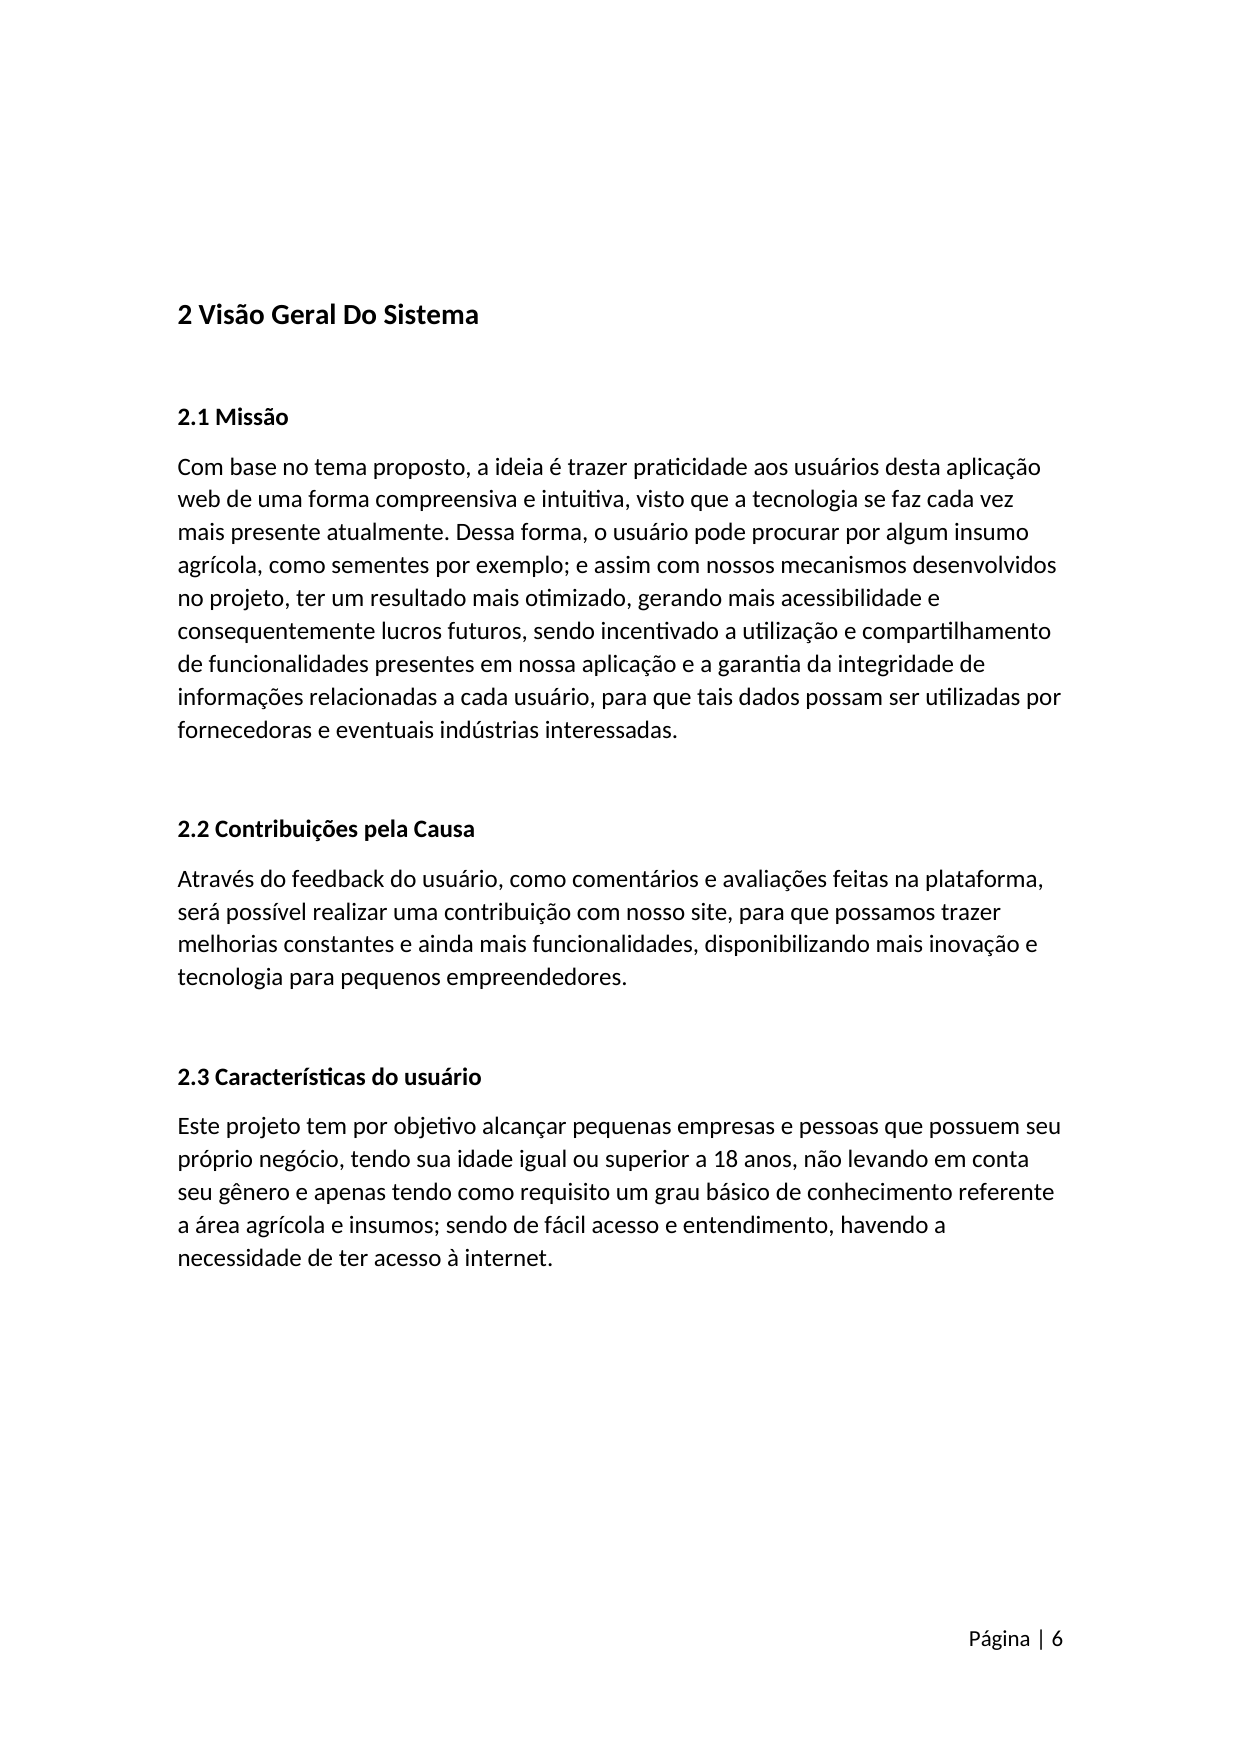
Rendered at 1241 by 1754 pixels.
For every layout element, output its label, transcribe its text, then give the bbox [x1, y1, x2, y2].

text 2.1 Missão [177, 401, 1063, 432]
text 2 Visão Geral Do Sistema [177, 296, 1063, 332]
text Através do feedback do usuário, como comentários e avaliações feitas na plataforma, será possível realizar uma contribuição com nosso site, para que possamos trazer melhorias constantes e ainda mais funcionalidades, disponibilizando mais inovação e tecnologia para pequenos empreendedores. [177, 863, 1063, 992]
text 2.3 Características do usuário [177, 1061, 1063, 1091]
text Este projeto tem por objetivo alcançar pequenas empresas e pessoas que possuem seu próprio negócio, tendo sua idade igual ou superior a 18 anos, não levando em conta seu gênero e apenas tendo como requisito um grau básico de conhecimento referente a área agrícola e insumos; sendo de fácil acesso e entendimento, havendo a necessidade de ter acesso à internet. [177, 1110, 1063, 1272]
text Com base no tema proposto, a ideia é trazer praticidade aos usuários desta aplicação web de uma forma compreensiva e intuitiva, visto que a tecnologia se faz cada vez mais presente atualmente. Dessa forma, o usuário pode procurar por algum insumo agrícola, como sementes por exemplo; e assim com nossos mecanismos desenvolvidos no projeto, ter um resultado mais otimizado, gerando mais acessibilidade e consequentemente lucros futuros, sendo incentivado a utilização e compartilhamento de funcionalidades presentes em nossa aplicação e a garantia da integridade de informações relacionadas a cada usuário, para que tais dados possam ser utilizadas por fornecedoras e eventuais indústrias interessadas. [177, 451, 1063, 744]
text 2.2 Contribuições pela Causa [177, 813, 1063, 844]
